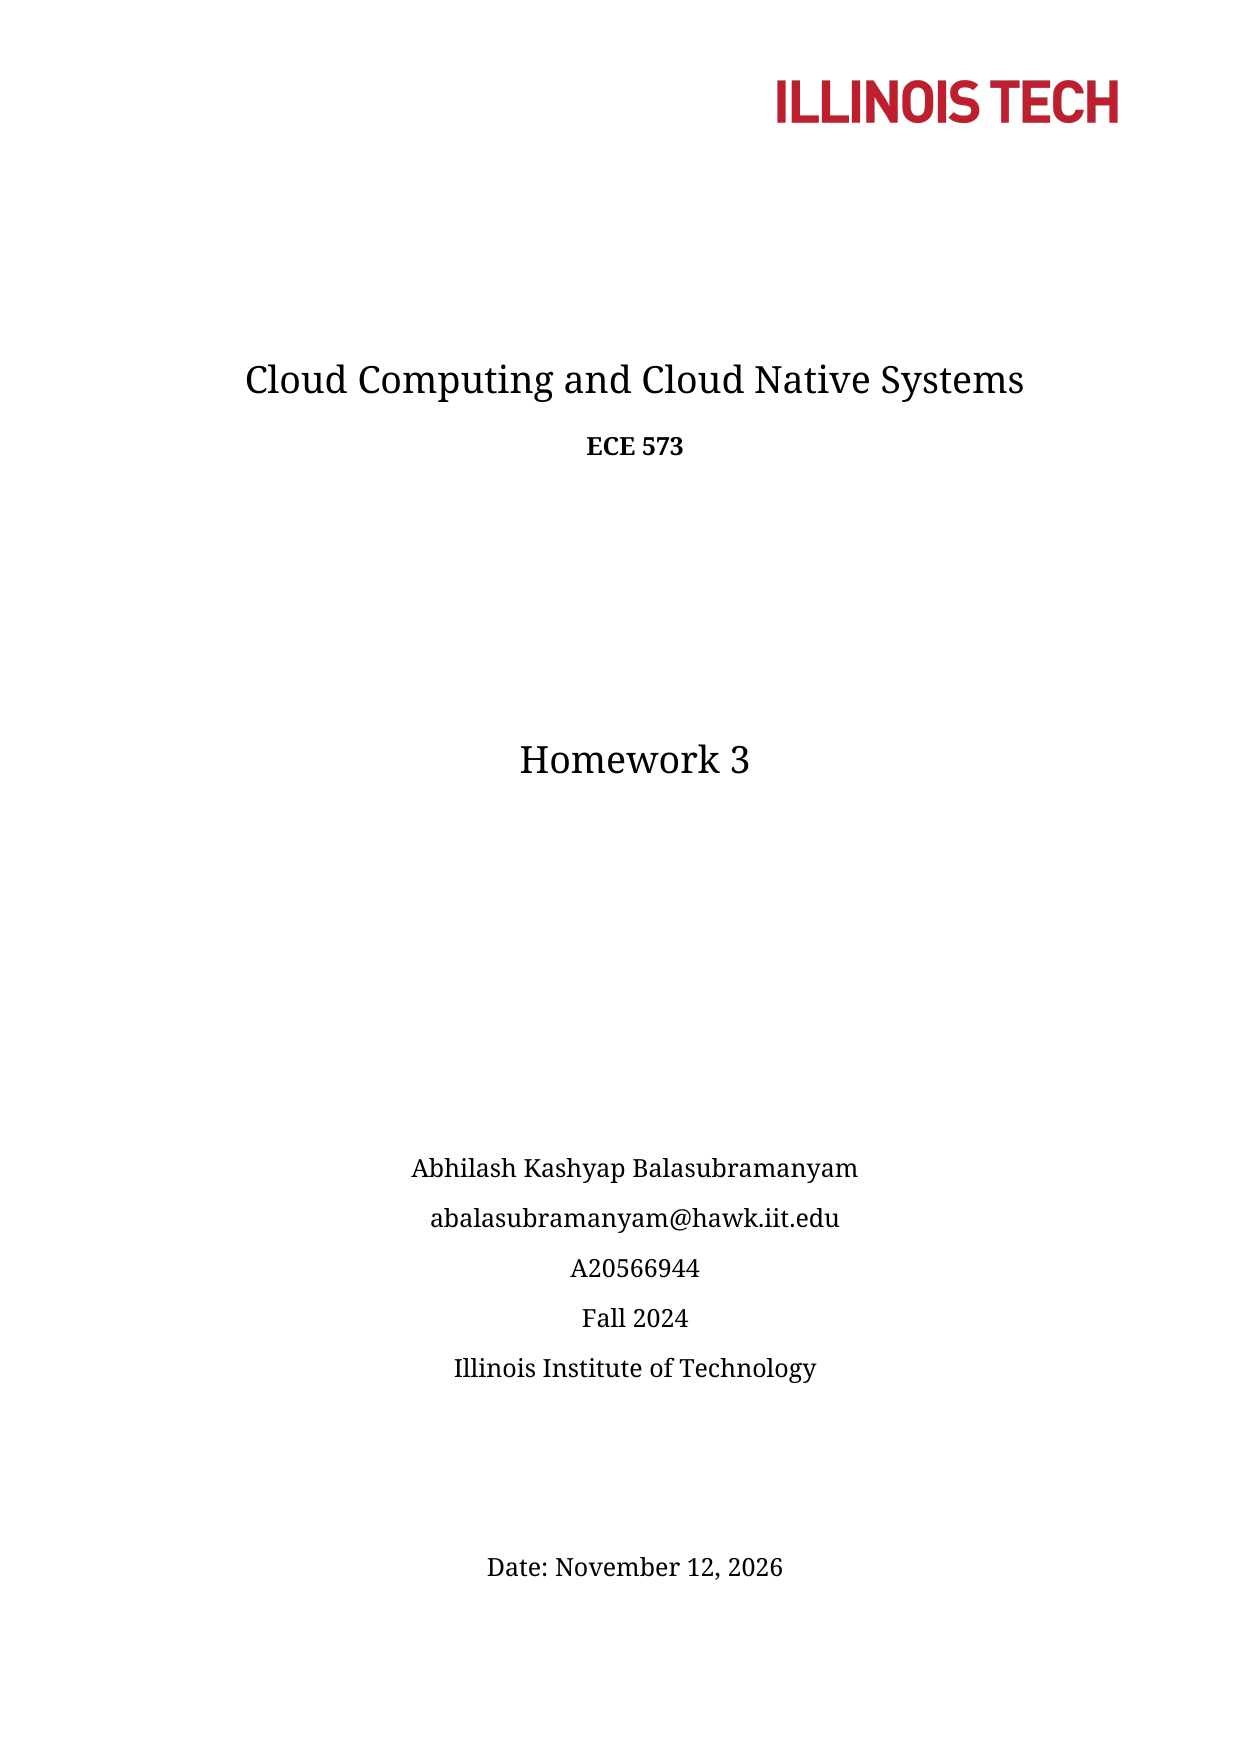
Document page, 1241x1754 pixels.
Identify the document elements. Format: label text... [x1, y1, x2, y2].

title Homework 3 [177, 733, 1092, 784]
text abalasubramanyam@hawk.iit.edu [177, 1201, 1092, 1235]
text Date: October 3, 2024 [177, 1550, 1092, 1584]
text Illinois Institute of Technology [177, 1350, 1092, 1384]
subtitle ECE 573 [177, 428, 1092, 463]
text A20566944 [177, 1251, 1092, 1285]
picture [771, 75, 1123, 127]
text Abhilash Kashyap Balasubramanyam [177, 1151, 1092, 1185]
text Fall 2024 [177, 1301, 1092, 1334]
title Cloud Computing and Cloud Native Systems [177, 354, 1092, 405]
